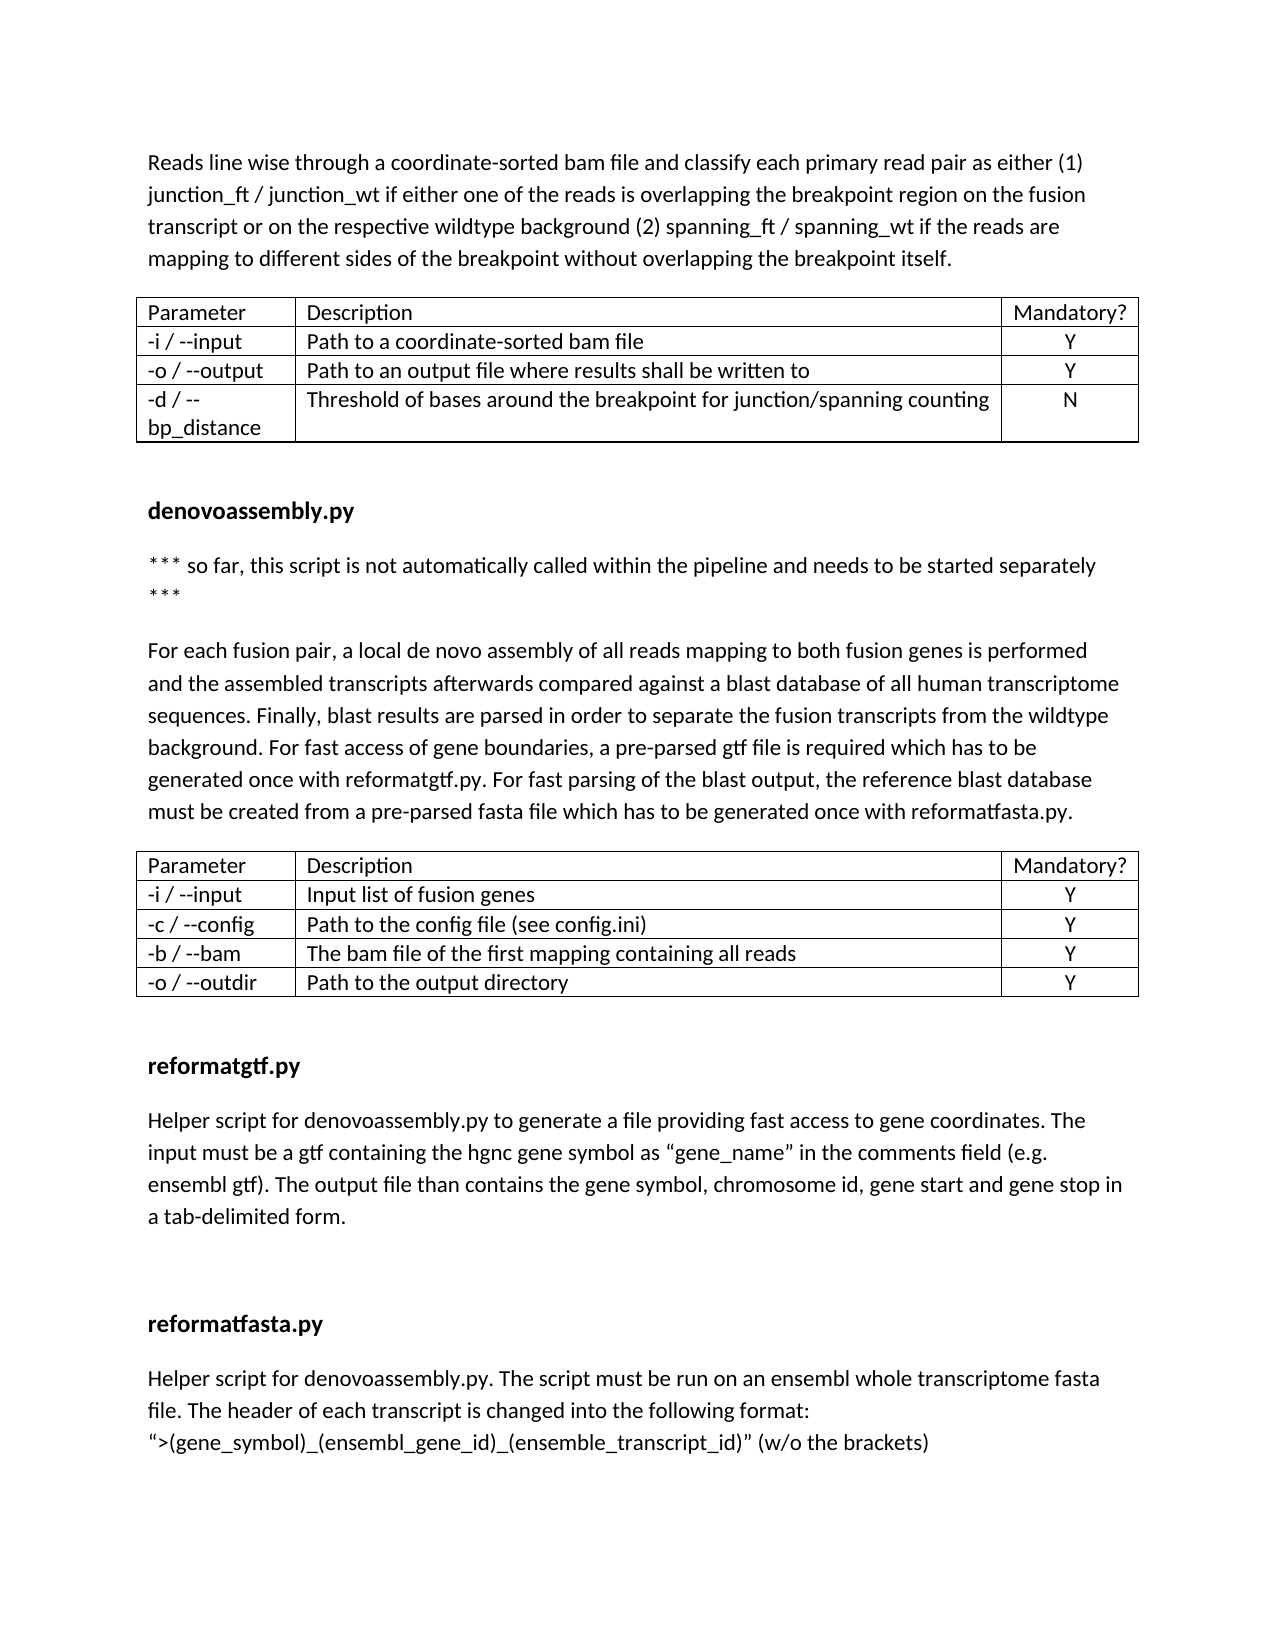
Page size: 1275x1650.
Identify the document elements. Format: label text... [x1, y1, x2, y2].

table_header Mandatory? [1002, 852, 1138, 879]
table_cell Path to an output file where results shall be written to [296, 356, 1001, 384]
table_header Parameter [137, 298, 295, 326]
text Helper script for denovoassembly.py to generate a file providing fast access to gene coordinates. The input must be a gtf containing the hgnc gene symbol as “gene_name” in the comments field (e.g. ensembl gtf). The output file than contains the gene symbol, chromosome id, gene start and gene stop in a tab-delimited form. [148, 1106, 1127, 1230]
table_cell Y [1002, 356, 1138, 384]
table_cell -i / --input [137, 881, 295, 909]
table_cell The bam file of the first mapping containing all reads [296, 939, 1001, 967]
table_cell Threshold of bases around the breakpoint for junction/spanning counting [296, 385, 1001, 441]
text Helper script for denovoassembly.py. The script must be run on an ensembl whole transcriptome fasta file. The header of each transcript is changed into the following format: “>(gene_symbol)_(ensembl_gene_id)_(ensemble_transcript_id)” (w/o the brackets) [148, 1364, 1127, 1457]
table_cell -b / --bam [137, 939, 295, 967]
text For each fusion pair, a local de novo assembly of all reads mapping to both fusion genes is performed and the assembled transcripts afterwards compared against a blast database of all human transcriptome sequences. Finally, blast results are parsed in order to separate the fusion transcripts from the wildtype background. For fast access of gene boundaries, a pre-parsed gtf file is required which has to be generated once with reformatgtf.py. For fast parsing of the blast output, the reference blast database must be created from a pre-parsed fasta file which has to be generated once with reformatfasta.py. [148, 637, 1127, 826]
table_cell -o / --output [137, 356, 295, 384]
table_header Parameter [137, 852, 295, 879]
table_cell -c / --config [137, 910, 295, 938]
table_cell -d / --bp_distance [137, 385, 295, 441]
table_header Description [296, 852, 1001, 879]
text *** so far, this script is not automatically called within the pipeline and needs to be started separately *** [148, 551, 1127, 612]
table_cell Y [1002, 939, 1138, 967]
table_cell Path to the output directory [296, 968, 1001, 996]
table_cell Y [1002, 910, 1138, 938]
table_cell Input list of fusion genes [296, 881, 1001, 909]
text Reads line wise through a coordinate-sorted bam file and classify each primary read pair as either (1) junction_ft / junction_wt if either one of the reads is overlapping the breakpoint region on the fusion transcript or on the respective wildtype background (2) spanning_ft / spanning_wt if the reads are mapping to different sides of the breakpoint without overlapping the breakpoint itself. [148, 148, 1127, 272]
table_cell Y [1002, 327, 1138, 355]
table_cell N [1002, 385, 1138, 441]
table_cell Y [1002, 968, 1138, 996]
text reformatfasta.py [148, 1308, 1127, 1339]
text reformatgtf.py [148, 1050, 1127, 1080]
table_cell Path to the config file (see config.ini) [296, 910, 1001, 938]
table_cell Path to a coordinate-sorted bam file [296, 327, 1001, 355]
table_cell -o / --outdir [137, 968, 295, 996]
table_header Mandatory? [1002, 298, 1138, 326]
table_cell -i / --input [137, 327, 295, 355]
table_cell Y [1002, 881, 1138, 909]
table_header Description [296, 298, 1001, 326]
text denovoassembly.py [148, 496, 1127, 526]
